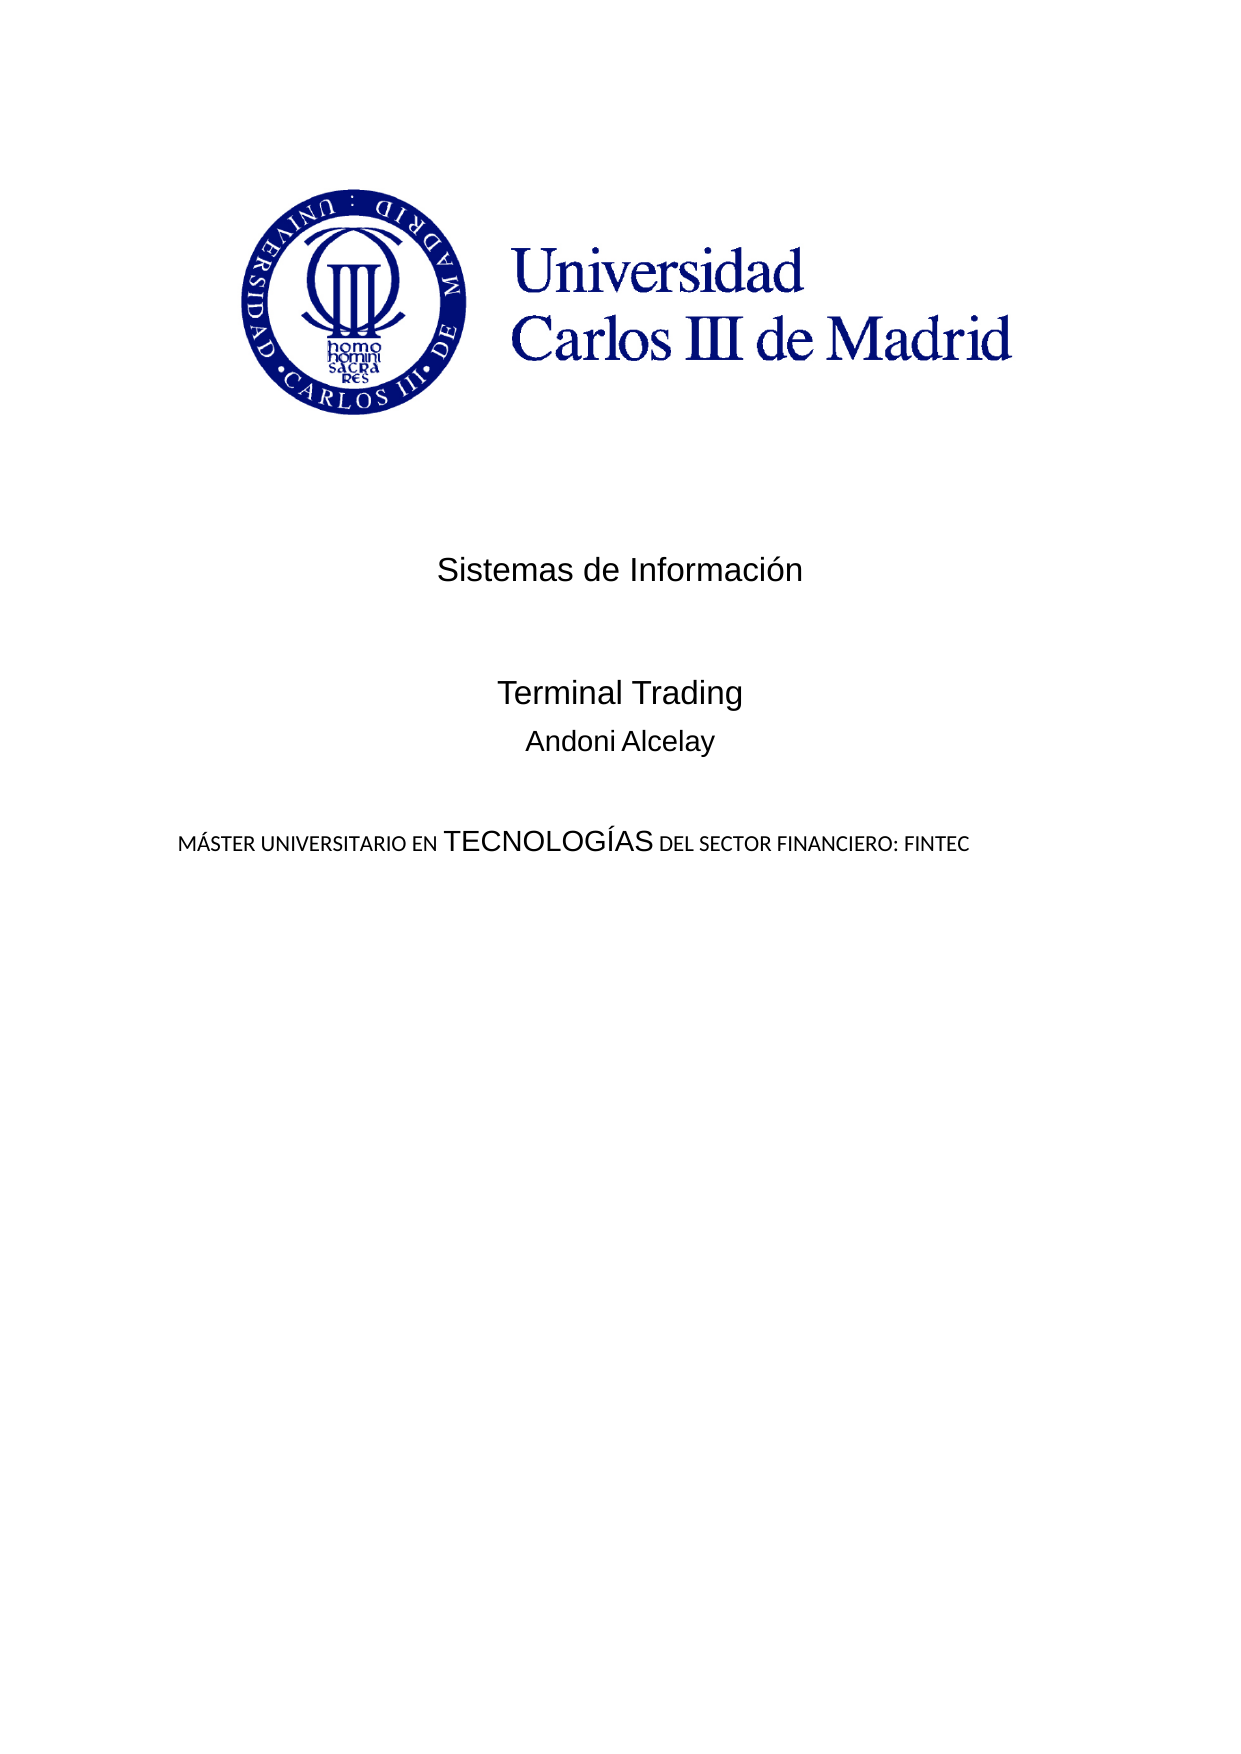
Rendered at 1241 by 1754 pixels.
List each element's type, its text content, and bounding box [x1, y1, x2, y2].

subtitle Terminal Trading [177, 673, 1063, 712]
subtitle Sistemas de Información [177, 550, 1063, 589]
text MÁSTER UNIVERSITARIO EN TECNOLOGÍAS DEL SECTOR FINANCIERO: FINTEC [177, 824, 1063, 857]
picture [177, 147, 1063, 460]
text Andoni Alcelay [177, 724, 1063, 758]
